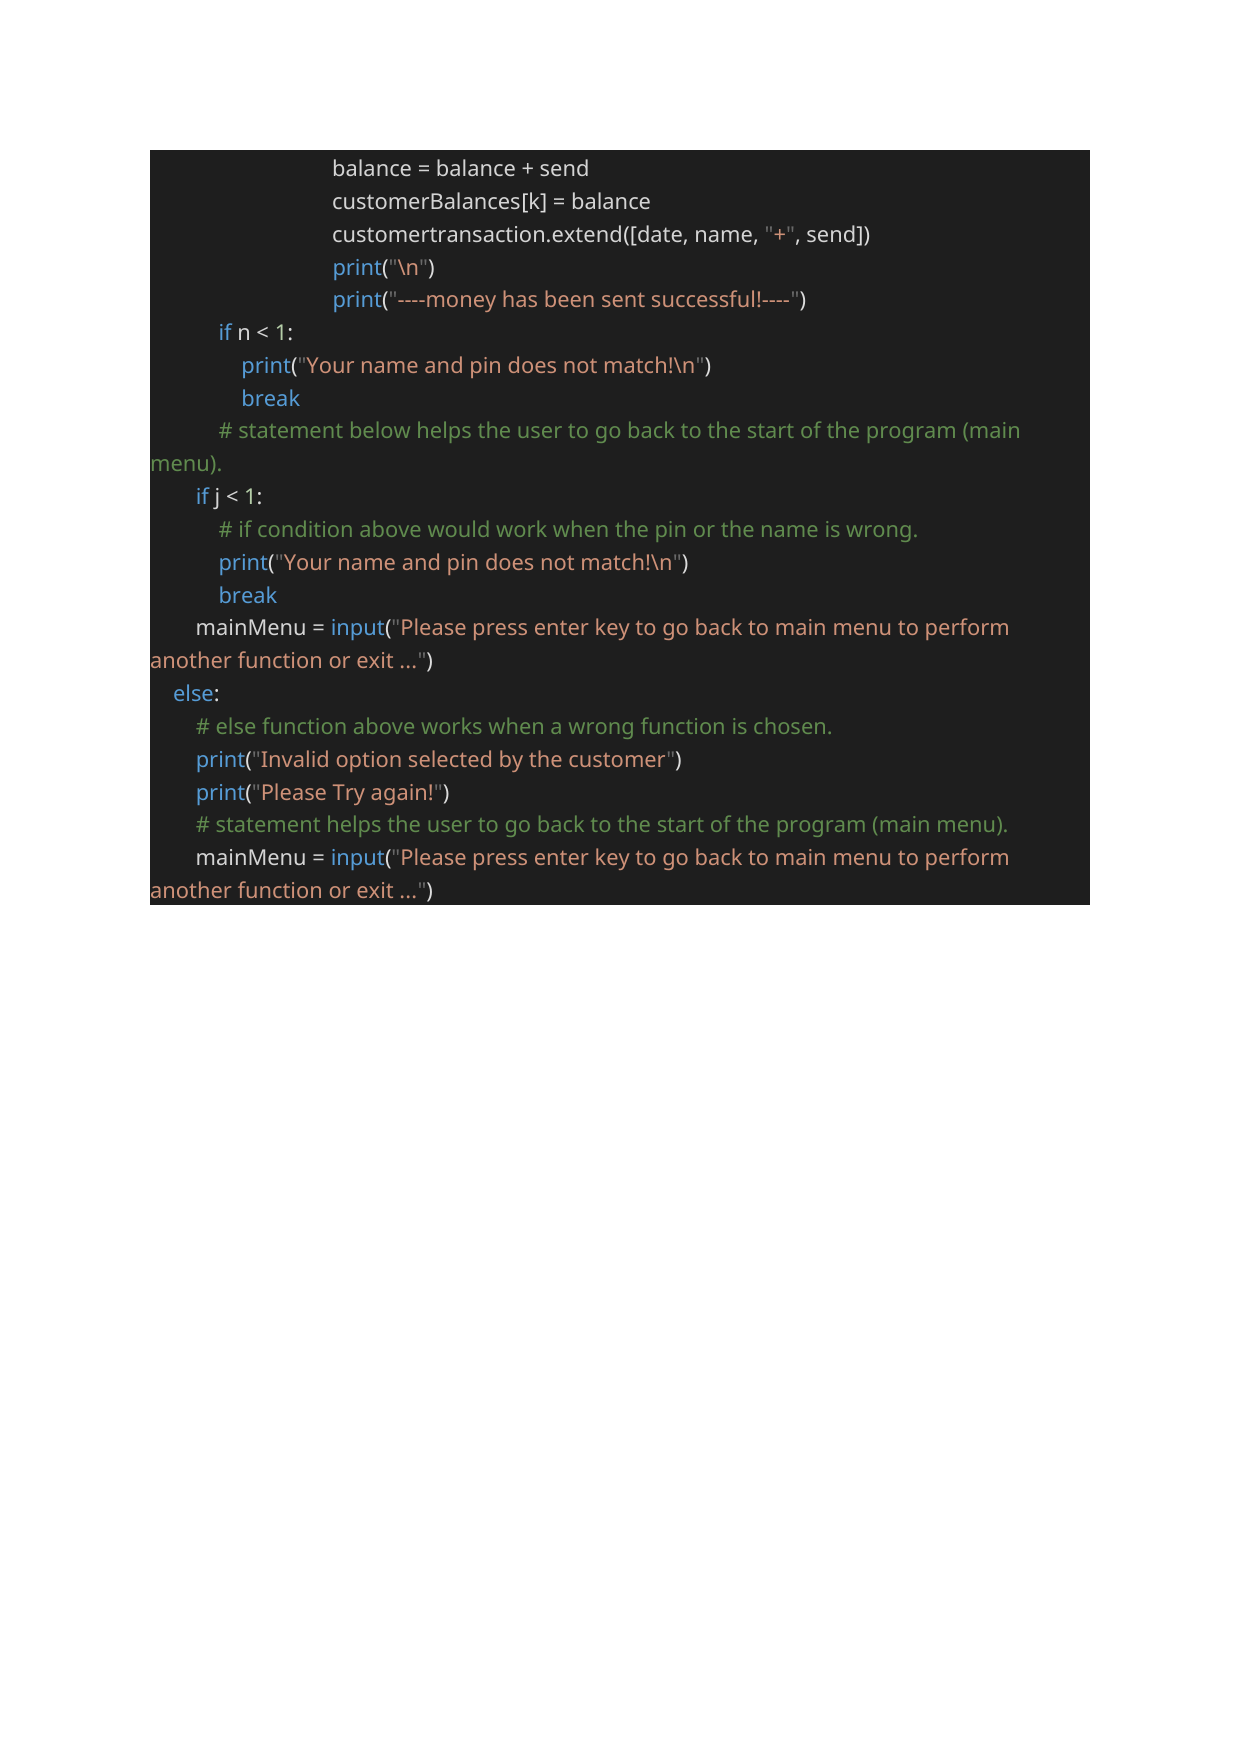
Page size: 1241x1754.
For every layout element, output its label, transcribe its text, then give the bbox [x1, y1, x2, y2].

text if j < 1: [150, 478, 1090, 511]
text print("Please Try again!") [150, 773, 1090, 806]
text else: [150, 675, 1090, 708]
text print("----money has been sent successful!----") [150, 281, 1090, 314]
text mainMenu = input("Please press enter key to go back to main menu to perform another function or exit ...") [150, 609, 1090, 675]
text # else function above works when a wrong function is chosen. [150, 708, 1090, 741]
text if n < 1: [150, 314, 1090, 347]
text customertransaction.extend([date, name, "+", send]) [150, 216, 1090, 248]
text print("Invalid option selected by the customer") [150, 741, 1090, 773]
text # statement below helps the user to go back to the start of the program (main menu). [150, 412, 1090, 478]
text print("\n") [150, 248, 1090, 281]
text print("Your name and pin does not match!\n") [150, 544, 1090, 577]
text break [150, 577, 1090, 609]
text customerBalances[k] = balance [150, 183, 1090, 216]
text mainMenu = input("Please press enter key to go back to main menu to perform another function or exit ...") [150, 839, 1090, 905]
text break [150, 380, 1090, 412]
text balance = balance + send [150, 150, 1090, 183]
text # if condition above would work when the pin or the name is wrong. [150, 511, 1090, 544]
text # statement helps the user to go back to the start of the program (main menu). [150, 806, 1090, 839]
text print("Your name and pin does not match!\n") [150, 347, 1090, 380]
